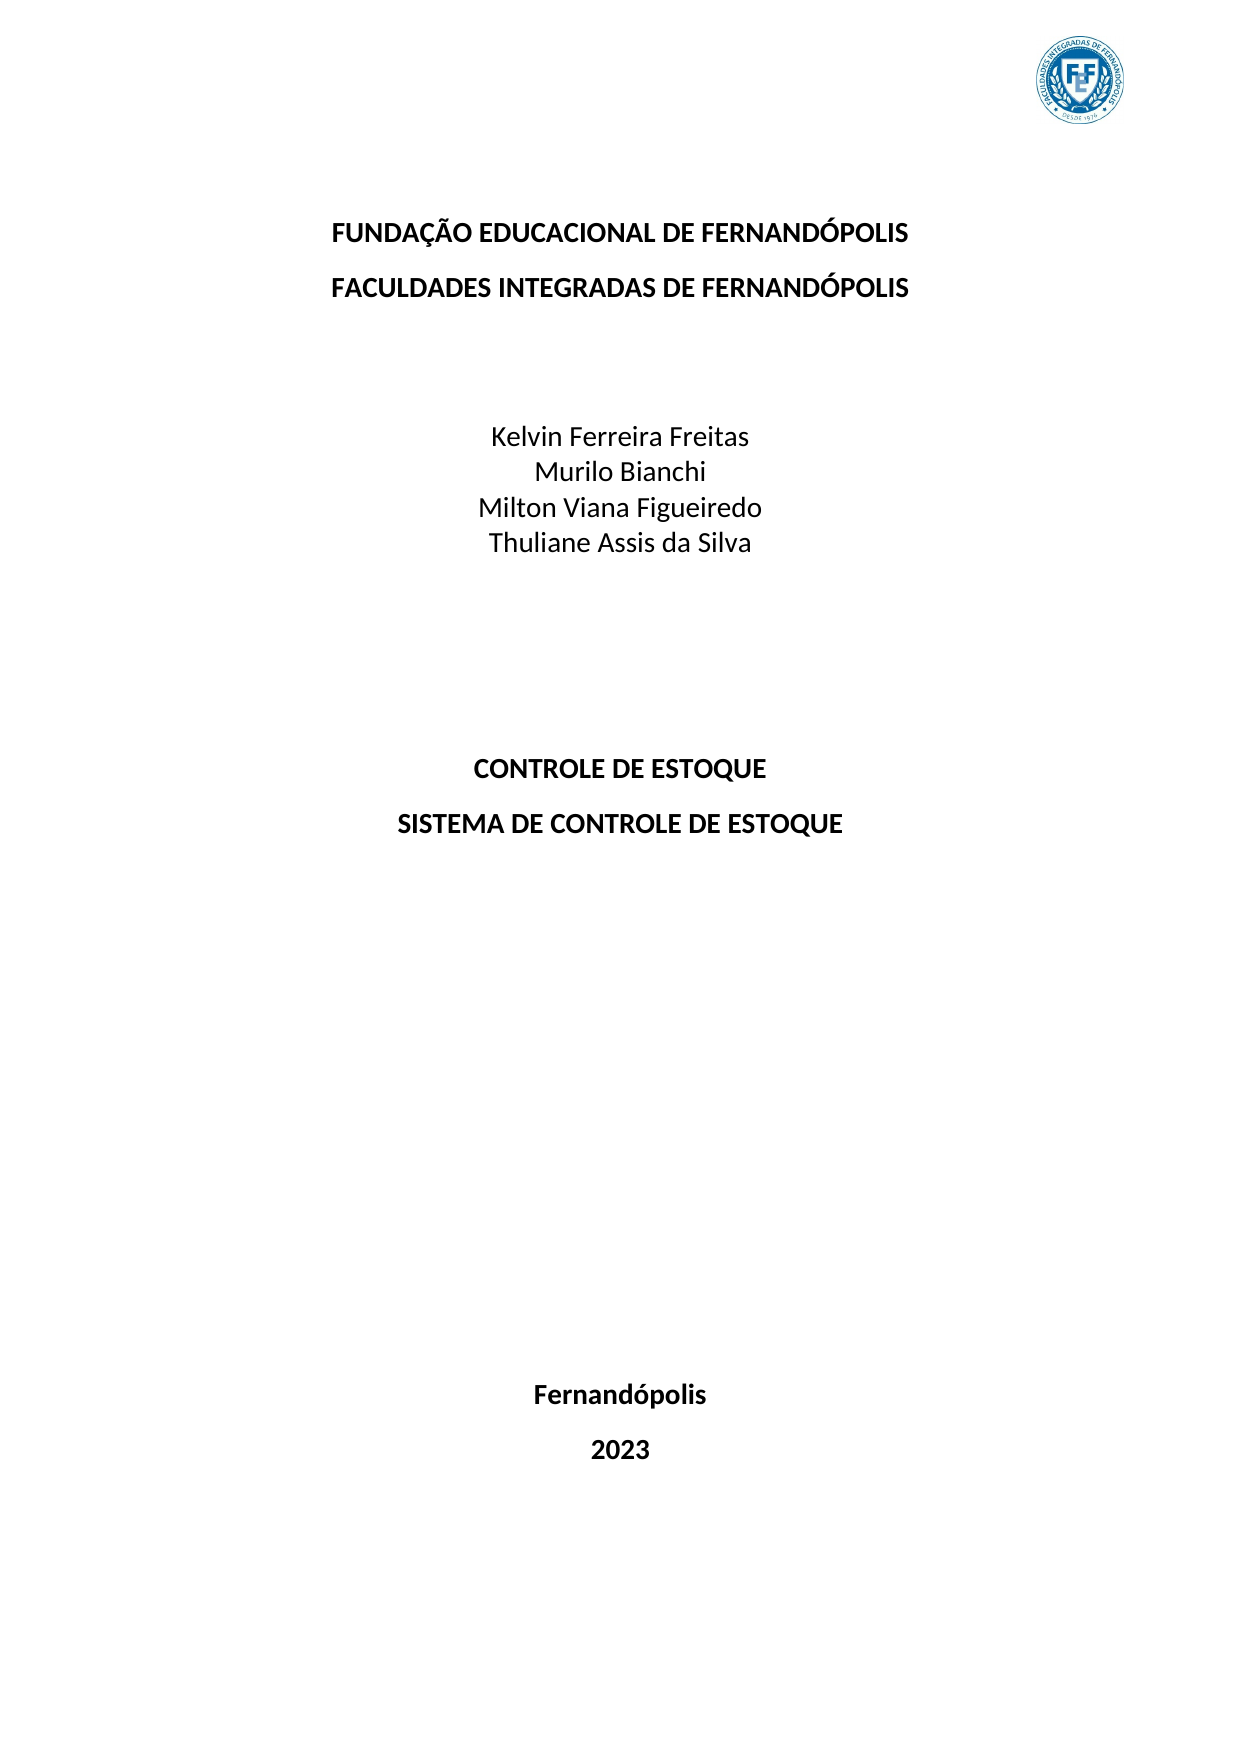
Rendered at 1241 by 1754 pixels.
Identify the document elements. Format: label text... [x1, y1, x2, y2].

text FUNDAÇÃO EDUCACIONAL DE FERNANDÓPOLIS [177, 214, 1063, 249]
text Fernandópolis [177, 1376, 1063, 1412]
text Thuliane Assis da Silva [177, 524, 1063, 560]
text 2023 [177, 1431, 1063, 1467]
text Milton Viana Figueiredo [177, 489, 1063, 524]
text SISTEMA DE CONTROLE DE ESTOQUE [177, 805, 1063, 841]
picture [1036, 36, 1124, 124]
text Kelvin Ferreira Freitas [177, 418, 1063, 453]
text CONTROLE DE ESTOQUE [177, 750, 1063, 786]
text FACULDADES INTEGRADAS DE FERNANDÓPOLIS [177, 269, 1063, 304]
text Murilo Bianchi [177, 453, 1063, 489]
